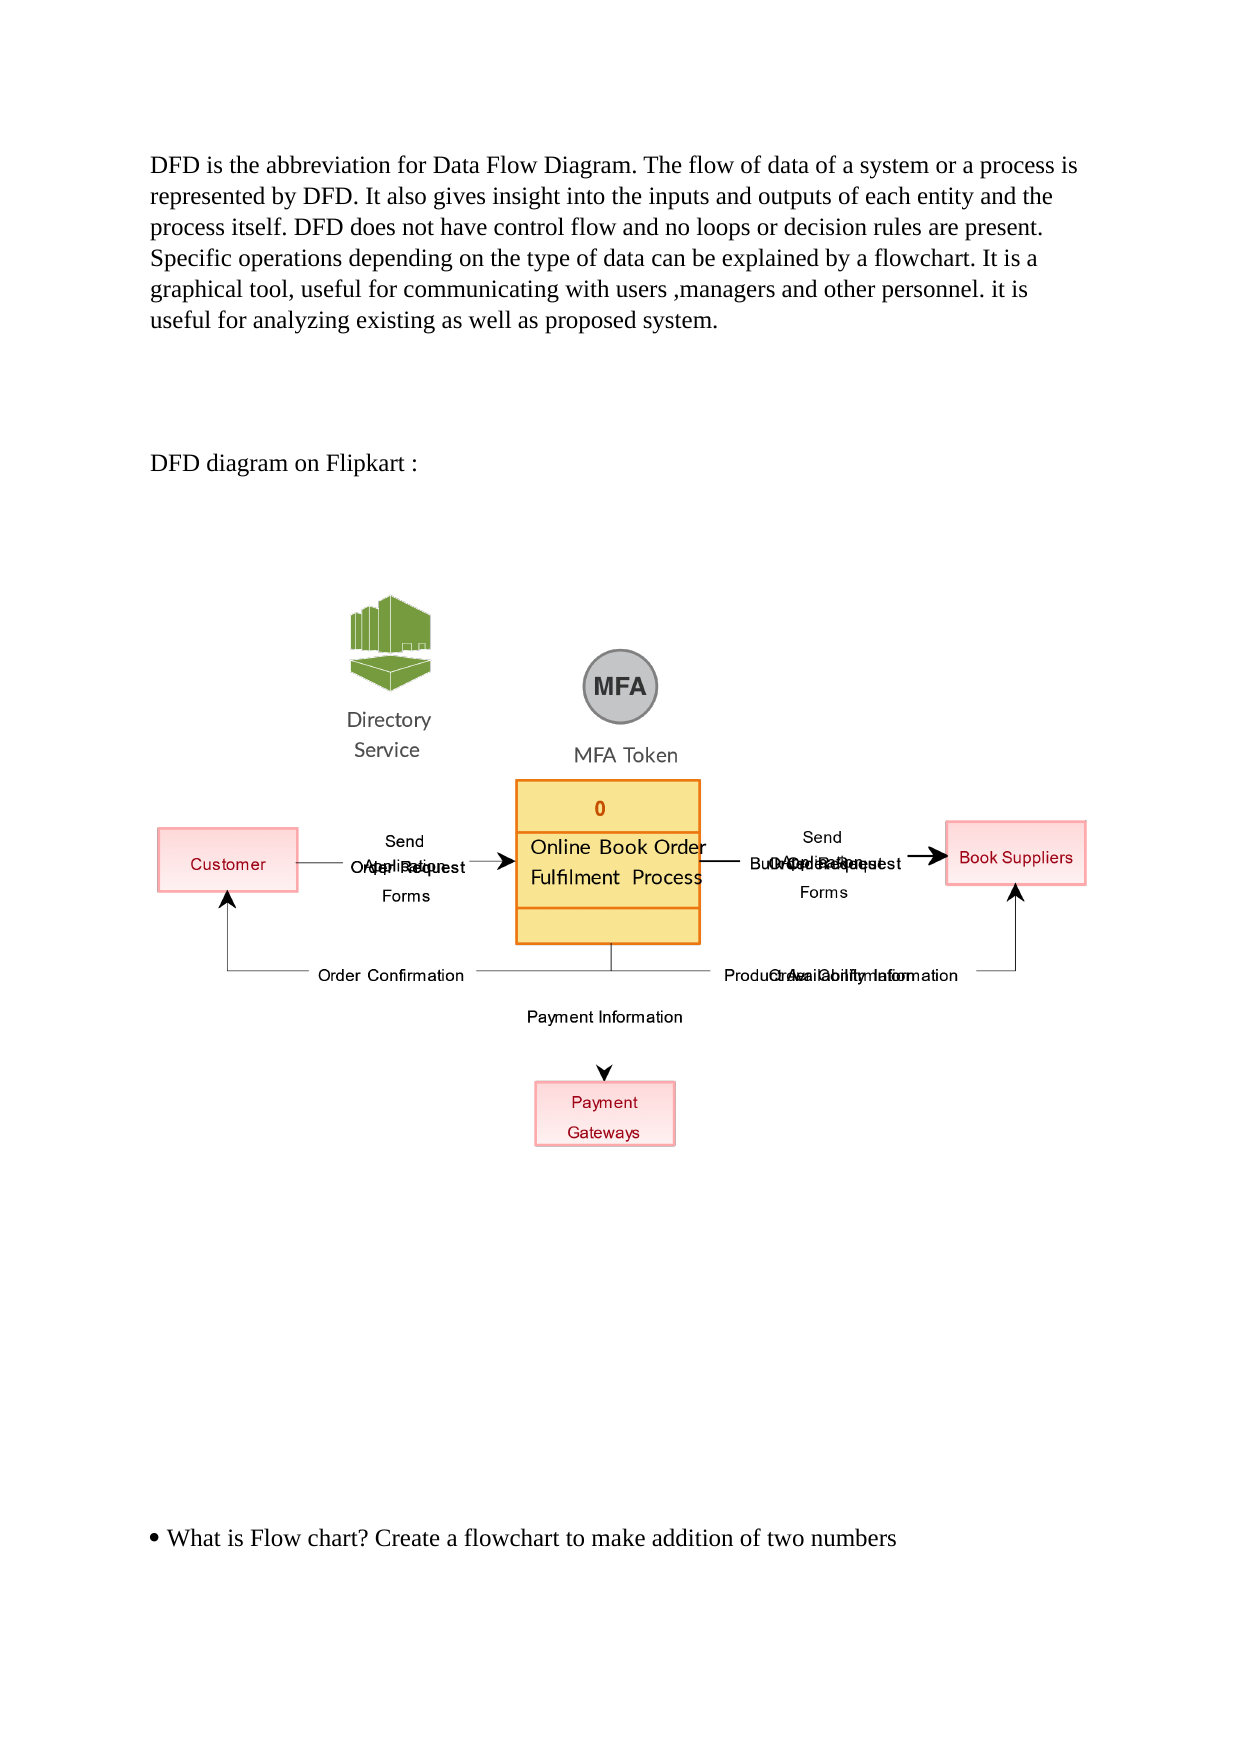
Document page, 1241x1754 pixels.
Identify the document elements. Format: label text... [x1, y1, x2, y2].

text What is Flow chart? Create a flowchart to make addition of two numbers [150, 1523, 1090, 1551]
text DFD diagram on Flipkart : [150, 448, 1090, 477]
picture [150, 591, 1091, 1149]
text DFD is the abbreviation for Data Flow Diagram. The flow of data of a system or a process is represented by DFD. It also gives insight into the inputs and outputs of each entity and the process itself. DFD does not have control flow and no loops or decision rules are present. Specific operations depending on the type of data can be explained by a flowchart. It is a graphical tool, useful for communicating with users ,managers and other personnel. it is useful for analyzing existing as well as proposed system. [150, 150, 1090, 334]
